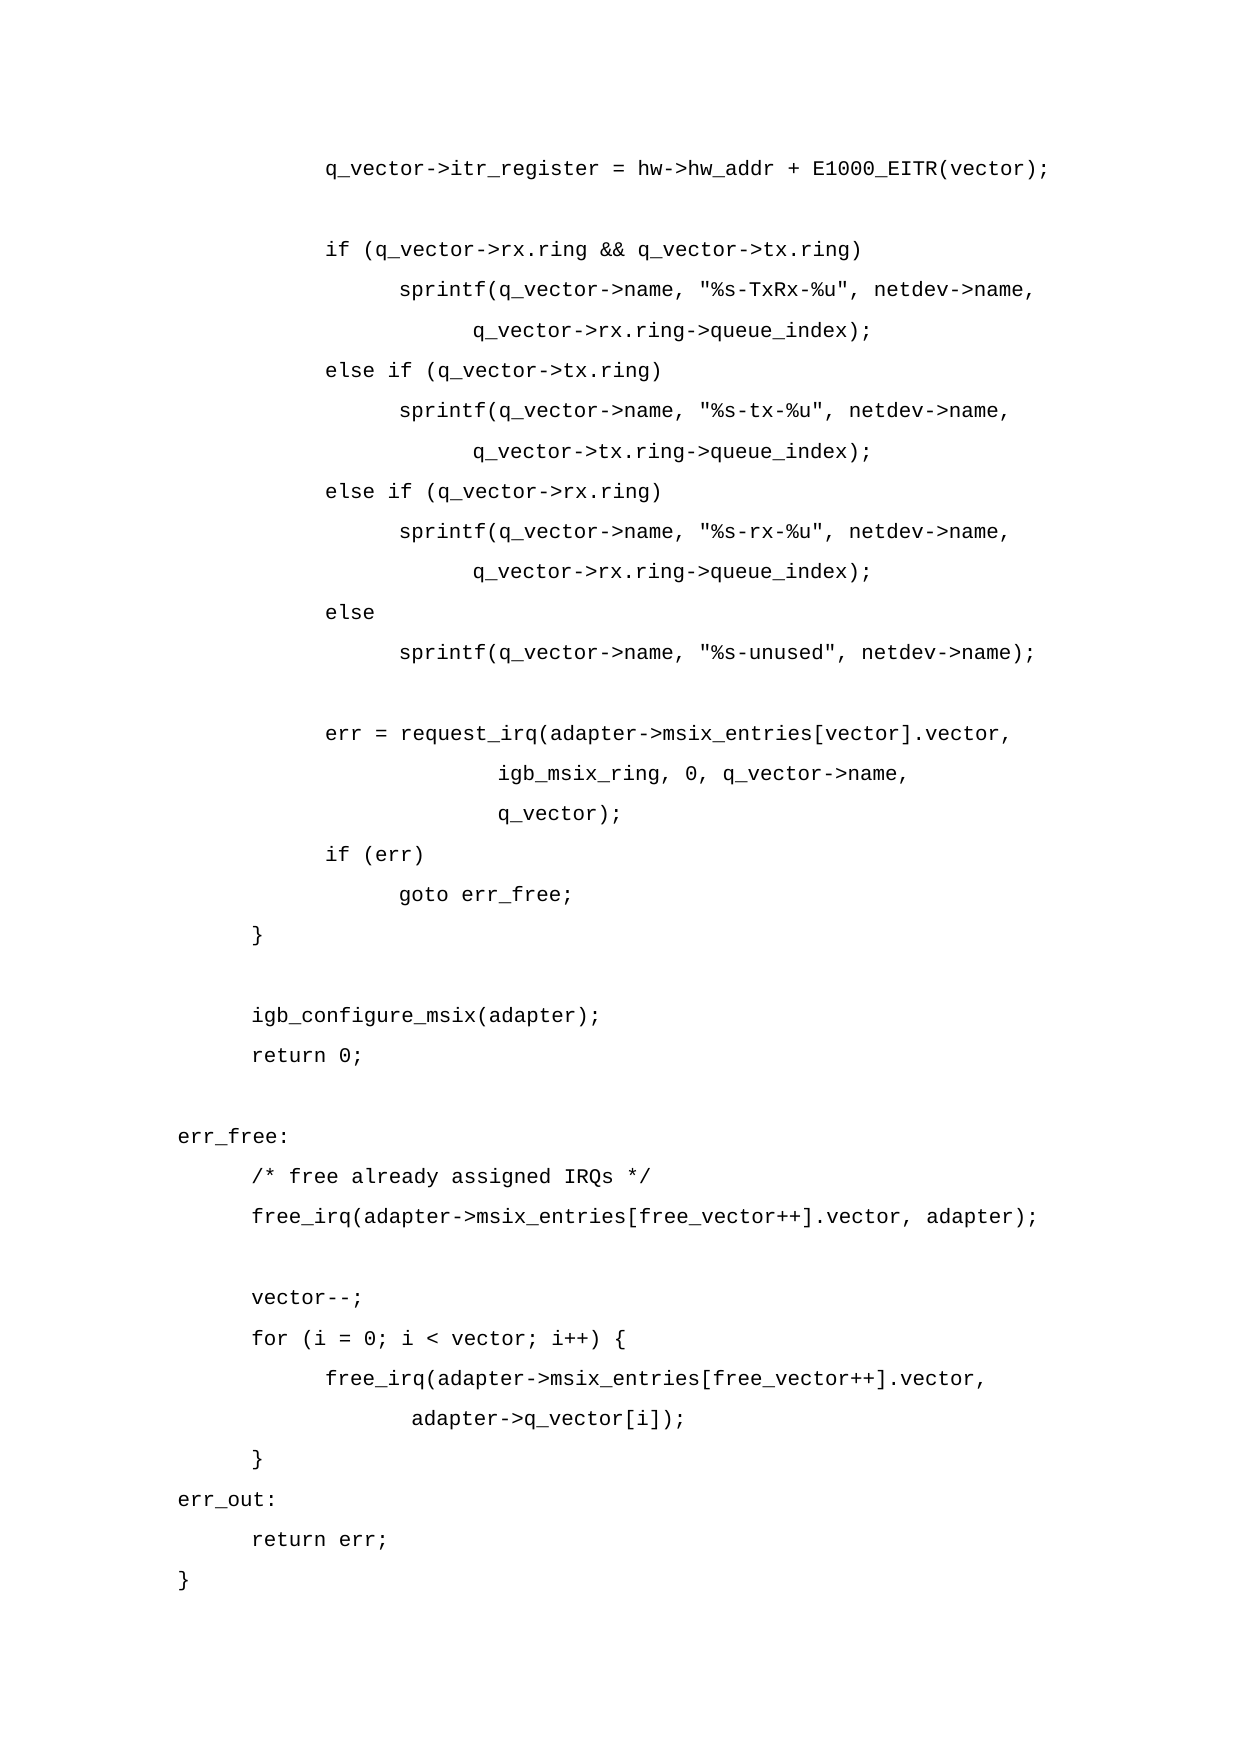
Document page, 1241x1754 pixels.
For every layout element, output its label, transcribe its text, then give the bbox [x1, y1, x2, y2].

text igb_configure_msix(adapter); [177, 1005, 1152, 1029]
text q_vector->itr_register = hw->hw_addr + E1000_EITR(vector); [177, 158, 1152, 182]
text } [177, 1569, 1152, 1593]
text q_vector->tx.ring->queue_index); [177, 441, 1152, 464]
text } [177, 924, 1152, 948]
text q_vector->rx.ring->queue_index); [177, 320, 1152, 343]
text free_irq(adapter->msix_entries[free_vector++].vector, adapter); [177, 1207, 1152, 1230]
text return 0; [177, 1045, 1152, 1069]
text q_vector->rx.ring->queue_index); [177, 562, 1152, 585]
text err = request_irq(adapter->msix_entries[vector].vector, [177, 723, 1152, 746]
text vector--; [177, 1287, 1152, 1311]
text } [177, 1448, 1152, 1472]
text else if (q_vector->tx.ring) [177, 360, 1152, 384]
text adapter->q_vector[i]); [177, 1408, 1152, 1432]
text free_irq(adapter->msix_entries[free_vector++].vector, [177, 1368, 1152, 1391]
text if (err) [177, 844, 1152, 867]
text igb_msix_ring, 0, q_vector->name, [177, 763, 1152, 787]
text sprintf(q_vector->name, "%s-TxRx-%u", netdev->name, [177, 279, 1152, 303]
text for (i = 0; i < vector; i++) { [177, 1327, 1152, 1351]
text sprintf(q_vector->name, "%s-tx-%u", netdev->name, [177, 400, 1152, 424]
text return err; [177, 1529, 1152, 1553]
text sprintf(q_vector->name, "%s-unused", netdev->name); [177, 642, 1152, 666]
text if (q_vector->rx.ring && q_vector->tx.ring) [177, 239, 1152, 263]
text /* free already assigned IRQs */ [177, 1166, 1152, 1190]
text else if (q_vector->rx.ring) [177, 481, 1152, 504]
text sprintf(q_vector->name, "%s-rx-%u", netdev->name, [177, 521, 1152, 545]
text err_out: [177, 1489, 1152, 1512]
text q_vector); [177, 803, 1152, 827]
text else [177, 602, 1152, 626]
text err_free: [177, 1126, 1152, 1149]
text goto err_free; [177, 884, 1152, 908]
